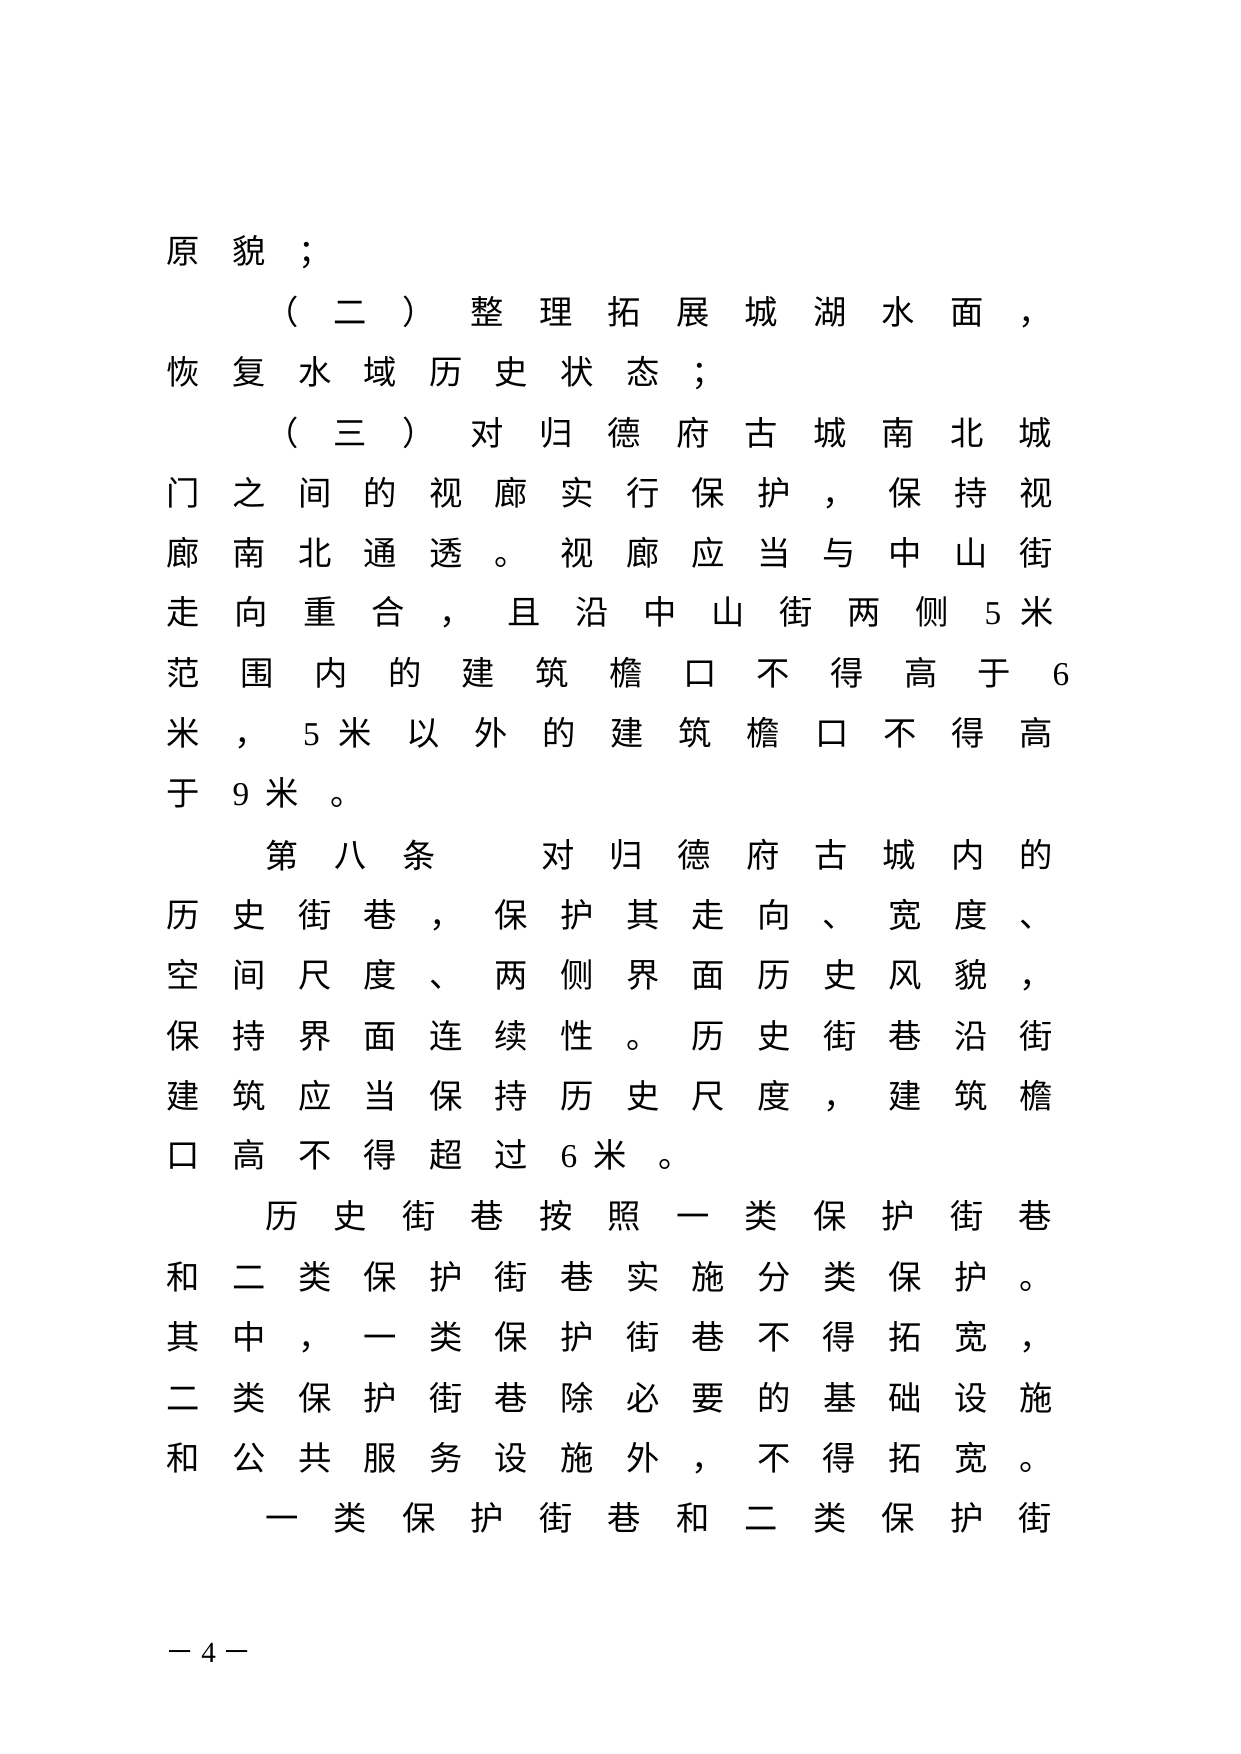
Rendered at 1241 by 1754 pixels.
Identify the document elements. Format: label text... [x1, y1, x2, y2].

text 历史街巷按照一类保护街巷和二类保护街巷实施分类保护。其中，一类保护街巷不得拓宽，二类保护街巷除必要的基础设施和公共服务设施外，不得拓宽。 [167, 1184, 1085, 1486]
text （三）对归德府古城南北城门之间的视廊实行保护，保持视廊南北通透。视廊应当与中山街走向重合，且沿中山街两侧5米范围内的建筑檐口不得高于6米，5米以外的建筑檐口不得高于9米。 [167, 400, 1085, 823]
text （二）整理拓展城湖水面，恢复水域历史状态； [167, 280, 1085, 400]
text 第八条 对归德府古城内的历史街巷，保护其走向、宽度、空间尺度、两侧界面历史风貌，保持界面连续性。历史街巷沿街建筑应当保持历史尺度，建筑檐口高不得超过6米。 [167, 823, 1085, 1184]
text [167, 1486, 1085, 1546]
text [167, 219, 1085, 280]
